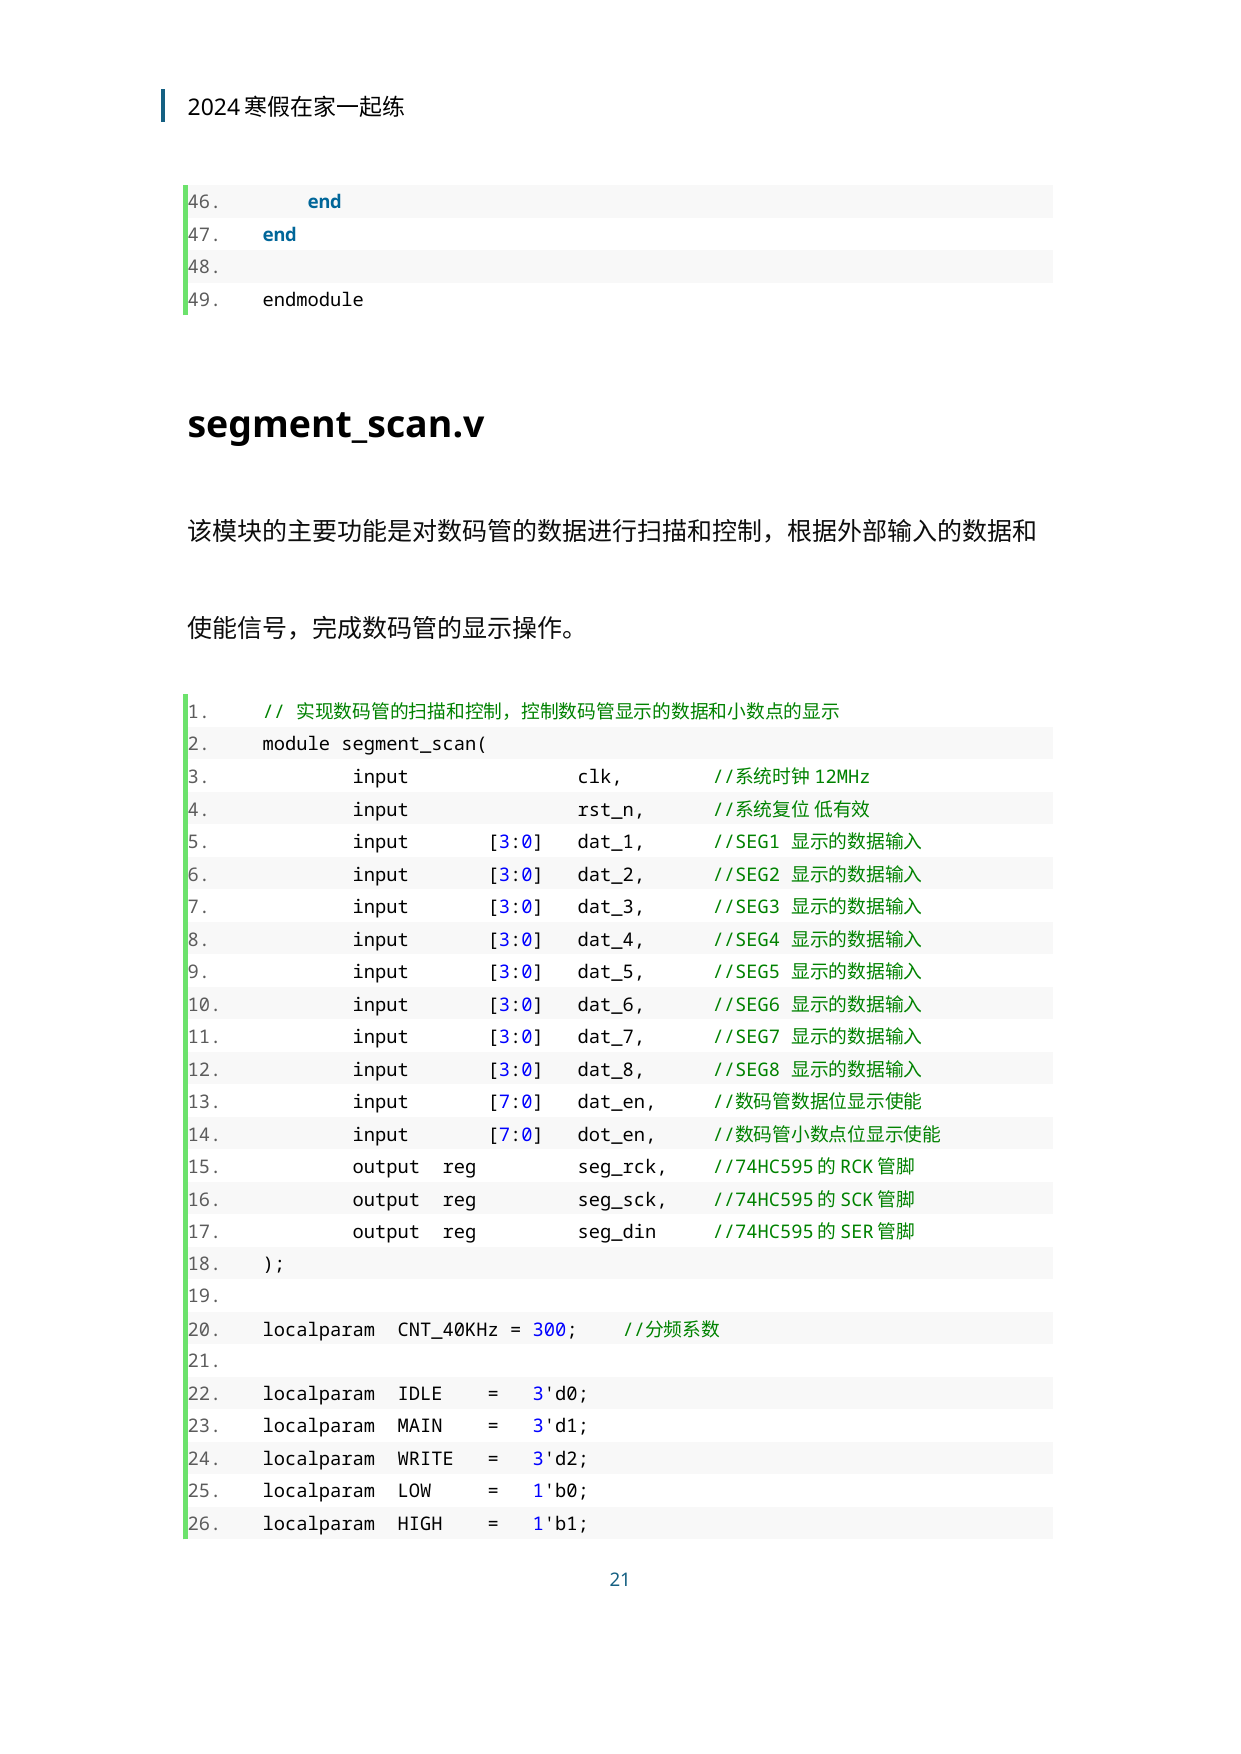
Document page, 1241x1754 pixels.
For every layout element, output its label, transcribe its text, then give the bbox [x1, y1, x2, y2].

list localparam CNT_40KHz = 300; //分频系数 [188, 1312, 1053, 1344]
list endmodule [188, 283, 1053, 315]
text 该模块的主要功能是对数码管的数据进行扫描和控制，根据外部输入的数据和使能信号，完成数码管的显示操作。 [187, 497, 1053, 659]
list module segment_scan( [188, 727, 1053, 759]
list output reg seg_din //74HC595的SER管脚 [188, 1214, 1053, 1247]
list output reg seg_rck, //74HC595的RCK管脚 [188, 1149, 1053, 1182]
list input [3:0] dat_7, //SEG7 显示的数据输入 [188, 1019, 1053, 1052]
list input [3:0] dat_2, //SEG2 显示的数据输入 [188, 857, 1053, 889]
list localparam WRITE = 3'd2; [188, 1442, 1053, 1474]
list // 实现数码管的扫描和控制，控制数码管显示的数据和小数点的显示 [188, 694, 1053, 727]
list ); [188, 1247, 1053, 1279]
list input [3:0] dat_3, //SEG3 显示的数据输入 [188, 889, 1053, 922]
list localparam MAIN = 3'd1; [188, 1409, 1053, 1442]
text segment_scan.v [187, 390, 1053, 455]
list input [3:0] dat_5, //SEG5 显示的数据输入 [188, 954, 1053, 987]
list input [3:0] dat_1, //SEG1 显示的数据输入 [188, 824, 1053, 857]
list localparam HIGH = 1'b1; [188, 1507, 1053, 1539]
list input clk, //系统时钟 12MHz [188, 759, 1053, 792]
list input [3:0] dat_6, //SEG6 显示的数据输入 [188, 987, 1053, 1019]
list output reg seg_sck, //74HC595的SCK管脚 [188, 1182, 1053, 1214]
list localparam LOW = 1'b0; [188, 1474, 1053, 1507]
list input rst_n, //系统复位 低有效 [188, 792, 1053, 824]
list input [3:0] dat_4, //SEG4 显示的数据输入 [188, 922, 1053, 954]
list end [188, 218, 1053, 250]
list localparam IDLE = 3'd0; [188, 1377, 1053, 1409]
list input [7:0] dot_en, //数码管小数点位显示使能 [188, 1117, 1053, 1149]
list end [188, 185, 1053, 218]
list input [3:0] dat_8, //SEG8 显示的数据输入 [188, 1052, 1053, 1084]
list input [7:0] dat_en, //数码管数据位显示使能 [188, 1084, 1053, 1117]
